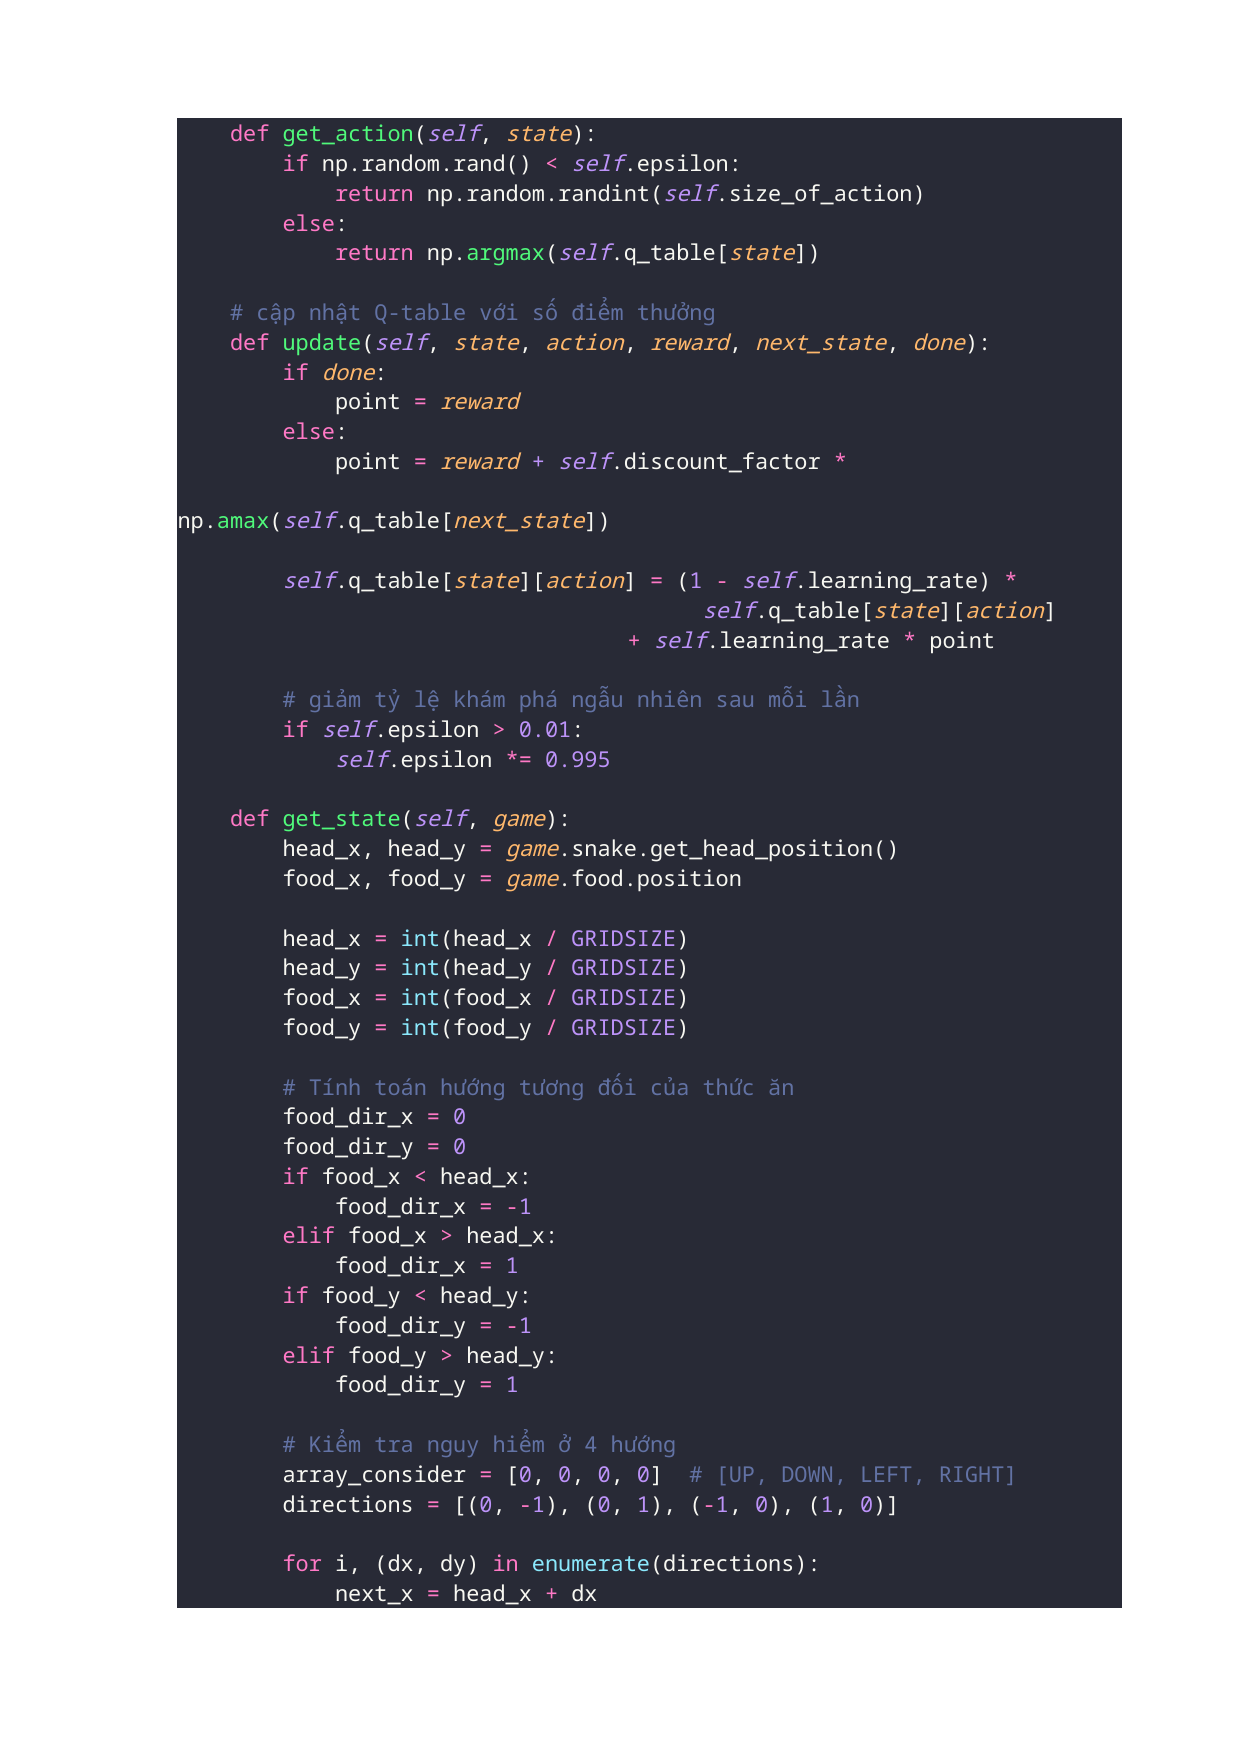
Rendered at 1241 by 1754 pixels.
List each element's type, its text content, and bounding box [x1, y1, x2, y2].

text food_x = int(food_x / GRIDSIZE) [177, 982, 1122, 1012]
text point = reward + self.discount_factor * np.amax(self.q_table[next_state]) [177, 446, 1122, 535]
text self.epsilon *= 0.995 [177, 744, 1122, 773]
text head_x = int(head_x / GRIDSIZE) [177, 922, 1122, 952]
text food_dir_x = -1 [177, 1191, 1122, 1220]
text if np.random.rand() < self.epsilon: [177, 148, 1122, 178]
text next_x = head_x + dx [177, 1578, 1122, 1608]
text elif food_x > head_x: [177, 1220, 1122, 1250]
text food_dir_y = 1 [177, 1369, 1122, 1399]
text # Tính toán hướng tương đối của thức ăn [177, 1071, 1122, 1101]
text + self.learning_rate * point [177, 624, 1122, 654]
text elif food_y > head_y: [177, 1339, 1122, 1369]
text if food_x < head_x: [177, 1161, 1122, 1191]
text food_dir_x = 0 [177, 1101, 1122, 1131]
text point = reward [177, 386, 1122, 416]
text head_x, head_y = game.snake.get_head_position() [177, 833, 1122, 863]
text if done: [177, 356, 1122, 386]
text # giảm tỷ lệ khám phá ngẫu nhiên sau mỗi lần [177, 684, 1122, 714]
text else: [177, 416, 1122, 446]
text food_y = int(food_y / GRIDSIZE) [177, 1012, 1122, 1042]
text food_dir_y = -1 [177, 1310, 1122, 1339]
text else: [177, 207, 1122, 237]
text def get_state(self, game): [177, 803, 1122, 833]
text def get_action(self, state): [177, 118, 1122, 148]
text return np.random.randint(self.size_of_action) [177, 178, 1122, 207]
text directions = [(0, -1), (0, 1), (-1, 0), (1, 0)] [177, 1488, 1122, 1518]
text for i, (dx, dy) in enumerate(directions): [177, 1548, 1122, 1578]
text self.q_table[state][action] = (1 - self.learning_rate) * self.q_table[state][action] [177, 565, 1122, 624]
text if food_y < head_y: [177, 1280, 1122, 1310]
text # Kiểm tra nguy hiểm ở 4 hướng [177, 1429, 1122, 1459]
text food_dir_y = 0 [177, 1131, 1122, 1161]
text def update(self, state, action, reward, next_state, done): [177, 327, 1122, 356]
text if self.epsilon > 0.01: [177, 714, 1122, 744]
text return np.argmax(self.q_table[state]) [177, 237, 1122, 267]
text food_x, food_y = game.food.position [177, 863, 1122, 893]
text food_dir_x = 1 [177, 1250, 1122, 1280]
text # cập nhật Q-table với số điểm thưởng [177, 297, 1122, 327]
text array_consider = [0, 0, 0, 0] # [UP, DOWN, LEFT, RIGHT] [177, 1459, 1122, 1488]
text head_y = int(head_y / GRIDSIZE) [177, 952, 1122, 982]
